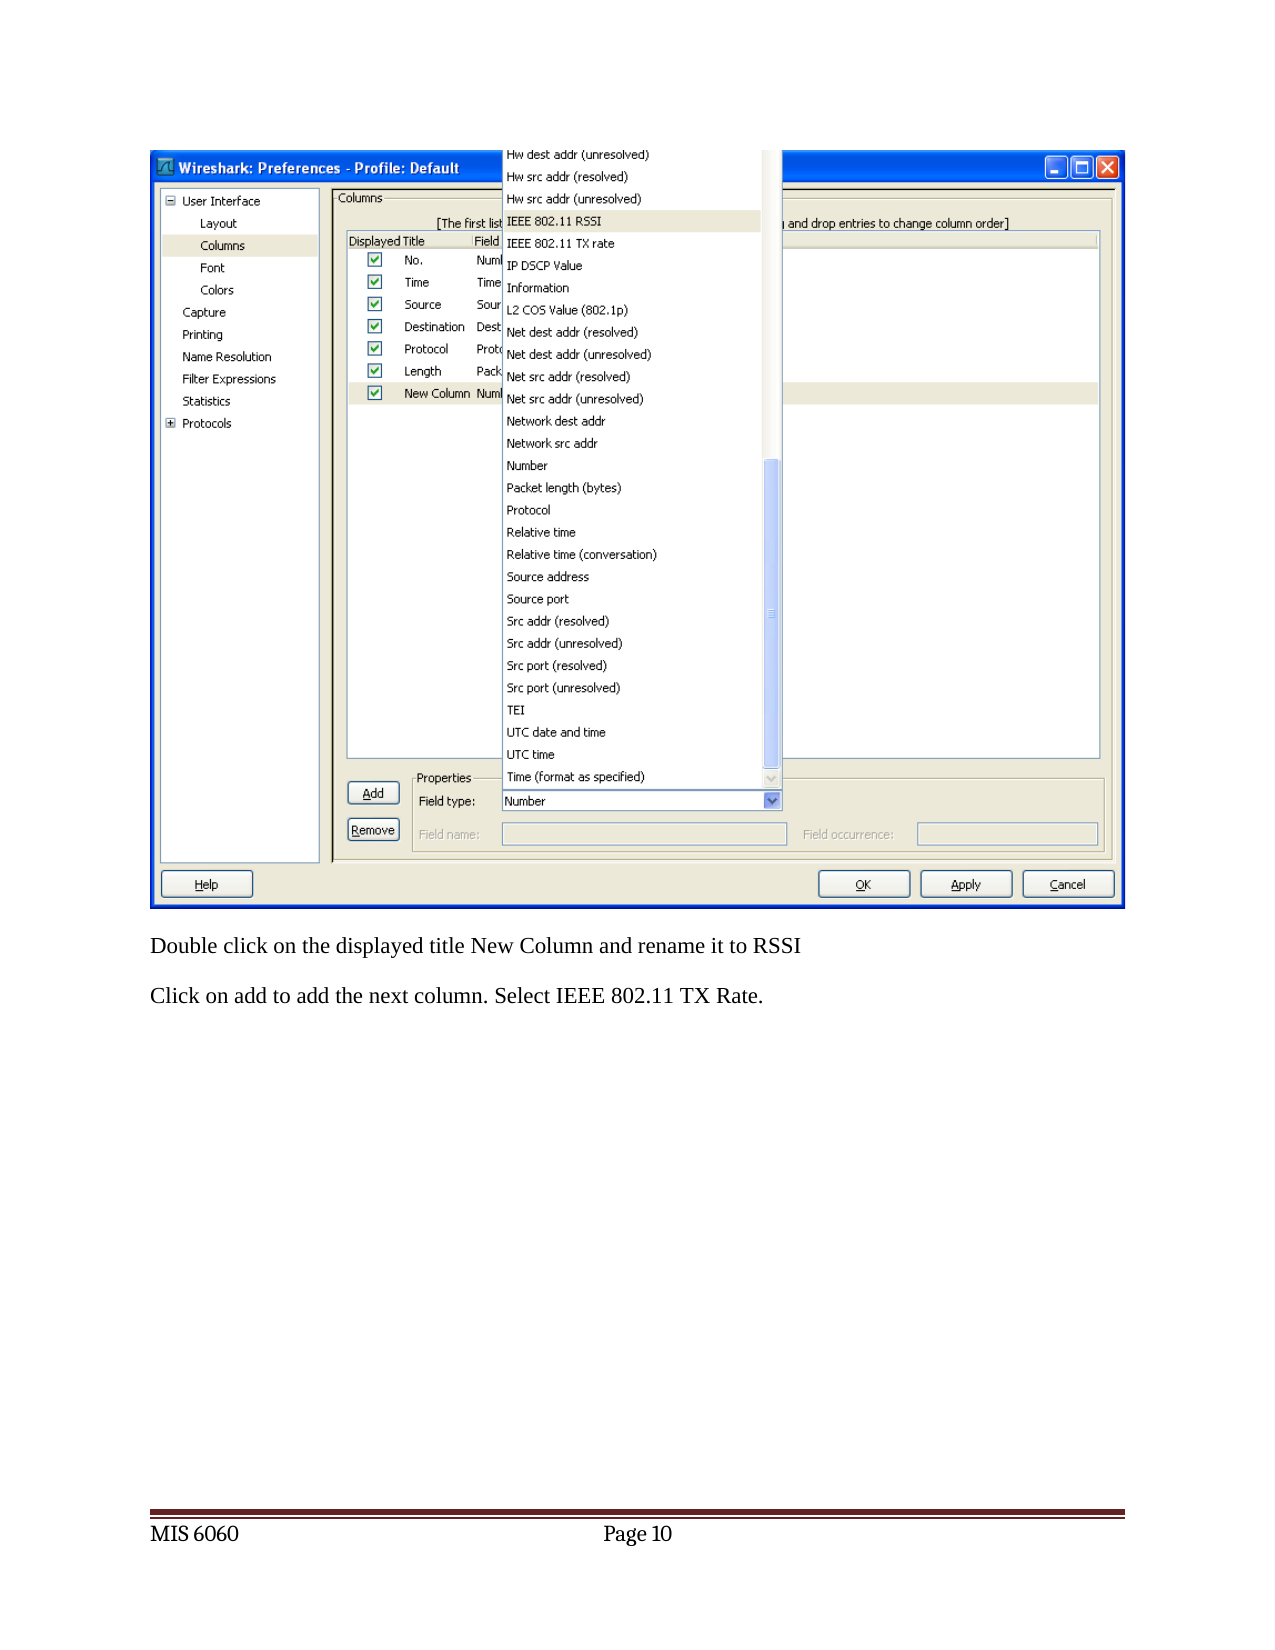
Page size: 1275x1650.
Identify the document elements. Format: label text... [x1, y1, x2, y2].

text Click on add to add the next column. Select IEEE 802.11 TX Rate. [150, 982, 1125, 1008]
text Double click on the displayed title New Column and rename it to RSSI [150, 932, 1125, 959]
picture [150, 150, 1125, 909]
